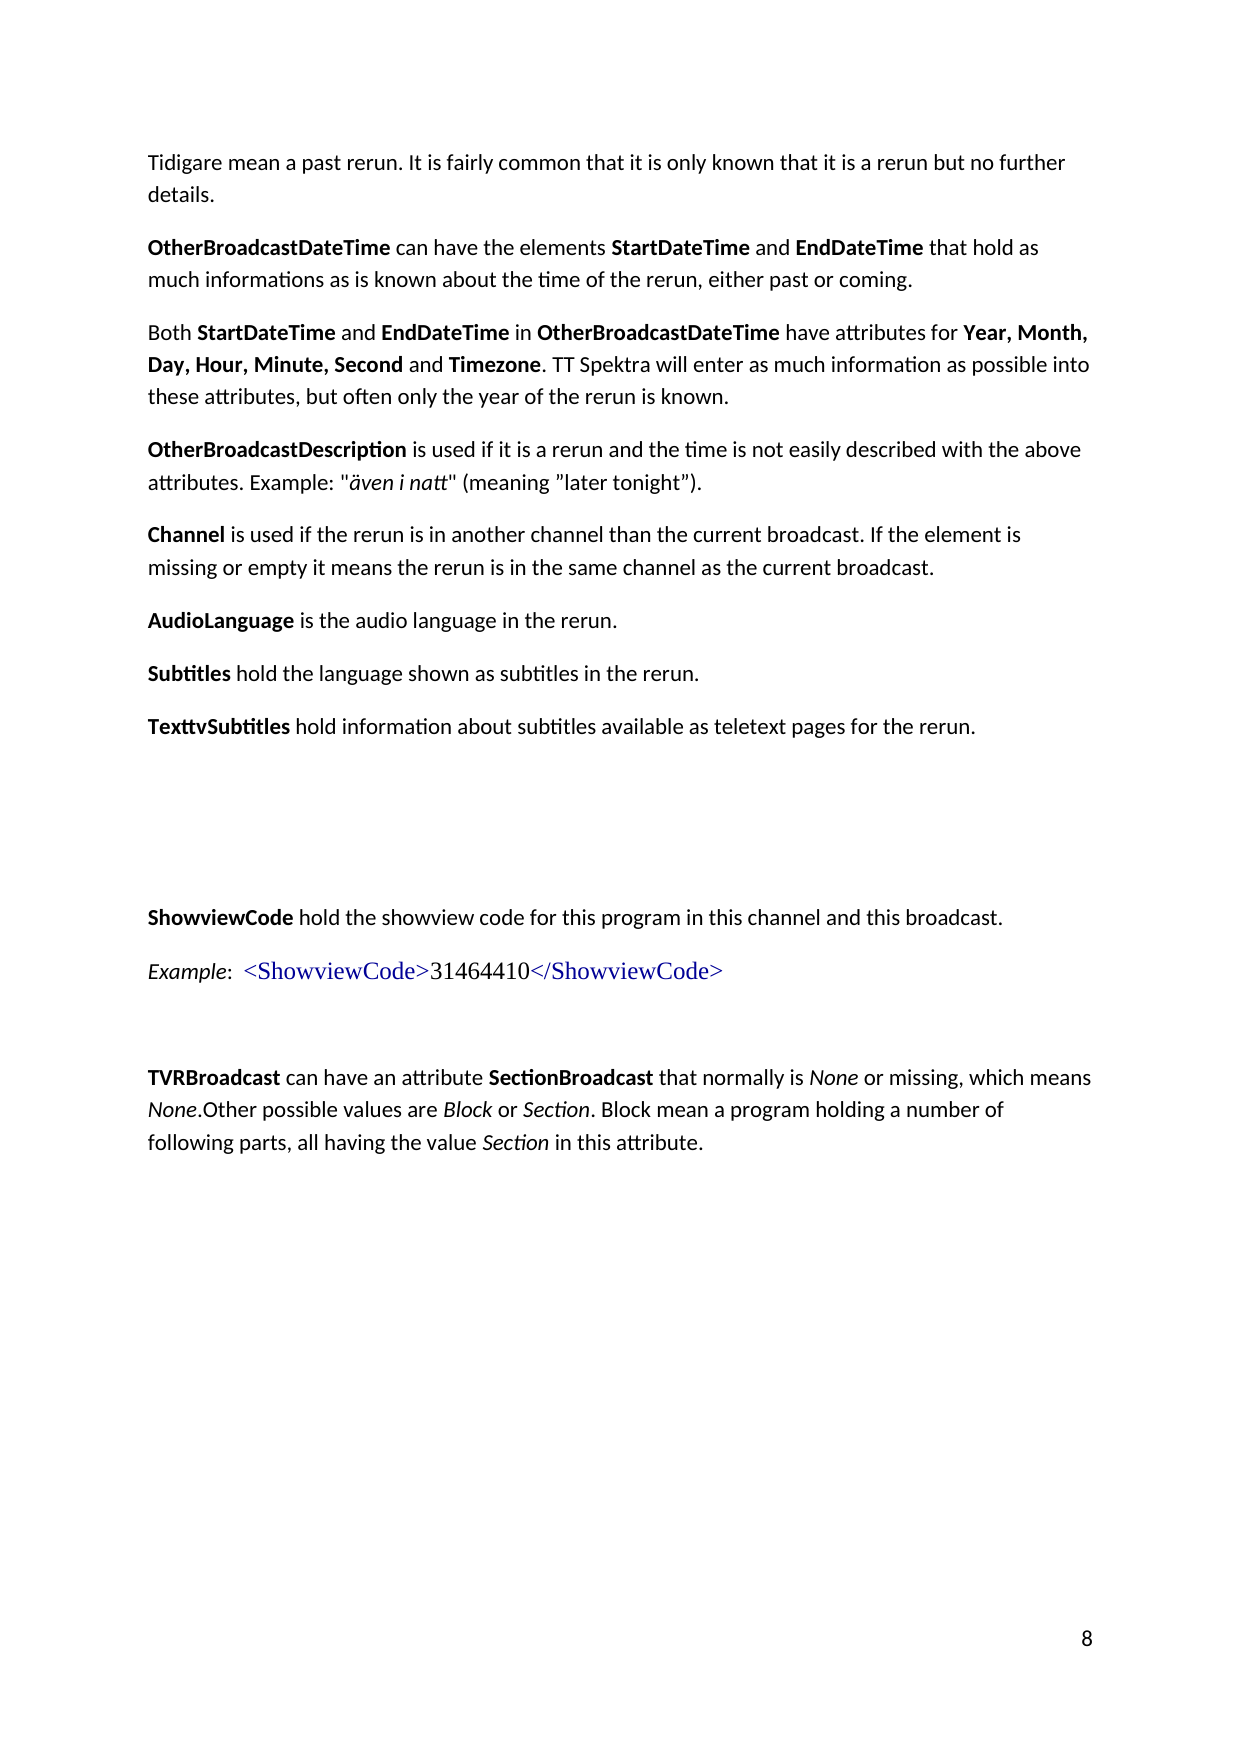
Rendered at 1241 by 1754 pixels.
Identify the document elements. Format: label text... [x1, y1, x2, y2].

text TVRBroadcast can have an attribute SectionBroadcast that normally is None or missing, which means None.Other possible values are Block or Section. Block mean a program holding a number of following parts, all having the value Section in this attribute. [148, 1063, 1093, 1156]
text AudioLanguage is the audio language in the rerun. [148, 606, 1093, 634]
text OtherBroadcastDescription is used if it is a rerun and the time is not easily described with the above attributes. Example: "även i natt" (meaning ”later tonight”). [148, 435, 1093, 496]
text TexttvSubtitles hold information about subtitles available as teletext pages for the rerun. [148, 712, 1093, 772]
text Subtitles hold the language shown as subtitles in the rerun. [148, 659, 1093, 687]
text Example: <ShowviewCode>31464410</ShowviewCode> [148, 956, 1093, 985]
text Both StartDateTime and EndDateTime in OtherBroadcastDateTime have attributes for Year, Month, Day, Hour, Minute, Second and Timezone. TT Spektra will enter as much information as possible into these attributes, but often only the year of the rerun is known. [148, 318, 1093, 410]
text Tidigare mean a past rerun. It is fairly common that it is only known that it is a rerun but no further details. [148, 148, 1093, 208]
text ShowviewCode hold the showview code for this program in this channel and this broadcast. [148, 903, 1093, 931]
text OtherBroadcastDateTime can have the elements StartDateTime and EndDateTime that hold as much informations as is known about the time of the rerun, either past or coming. [148, 233, 1093, 293]
text Channel is used if the rerun is in another channel than the current broadcast. If the element is missing or empty it means the rerun is in the same channel as the current broadcast. [148, 521, 1093, 581]
